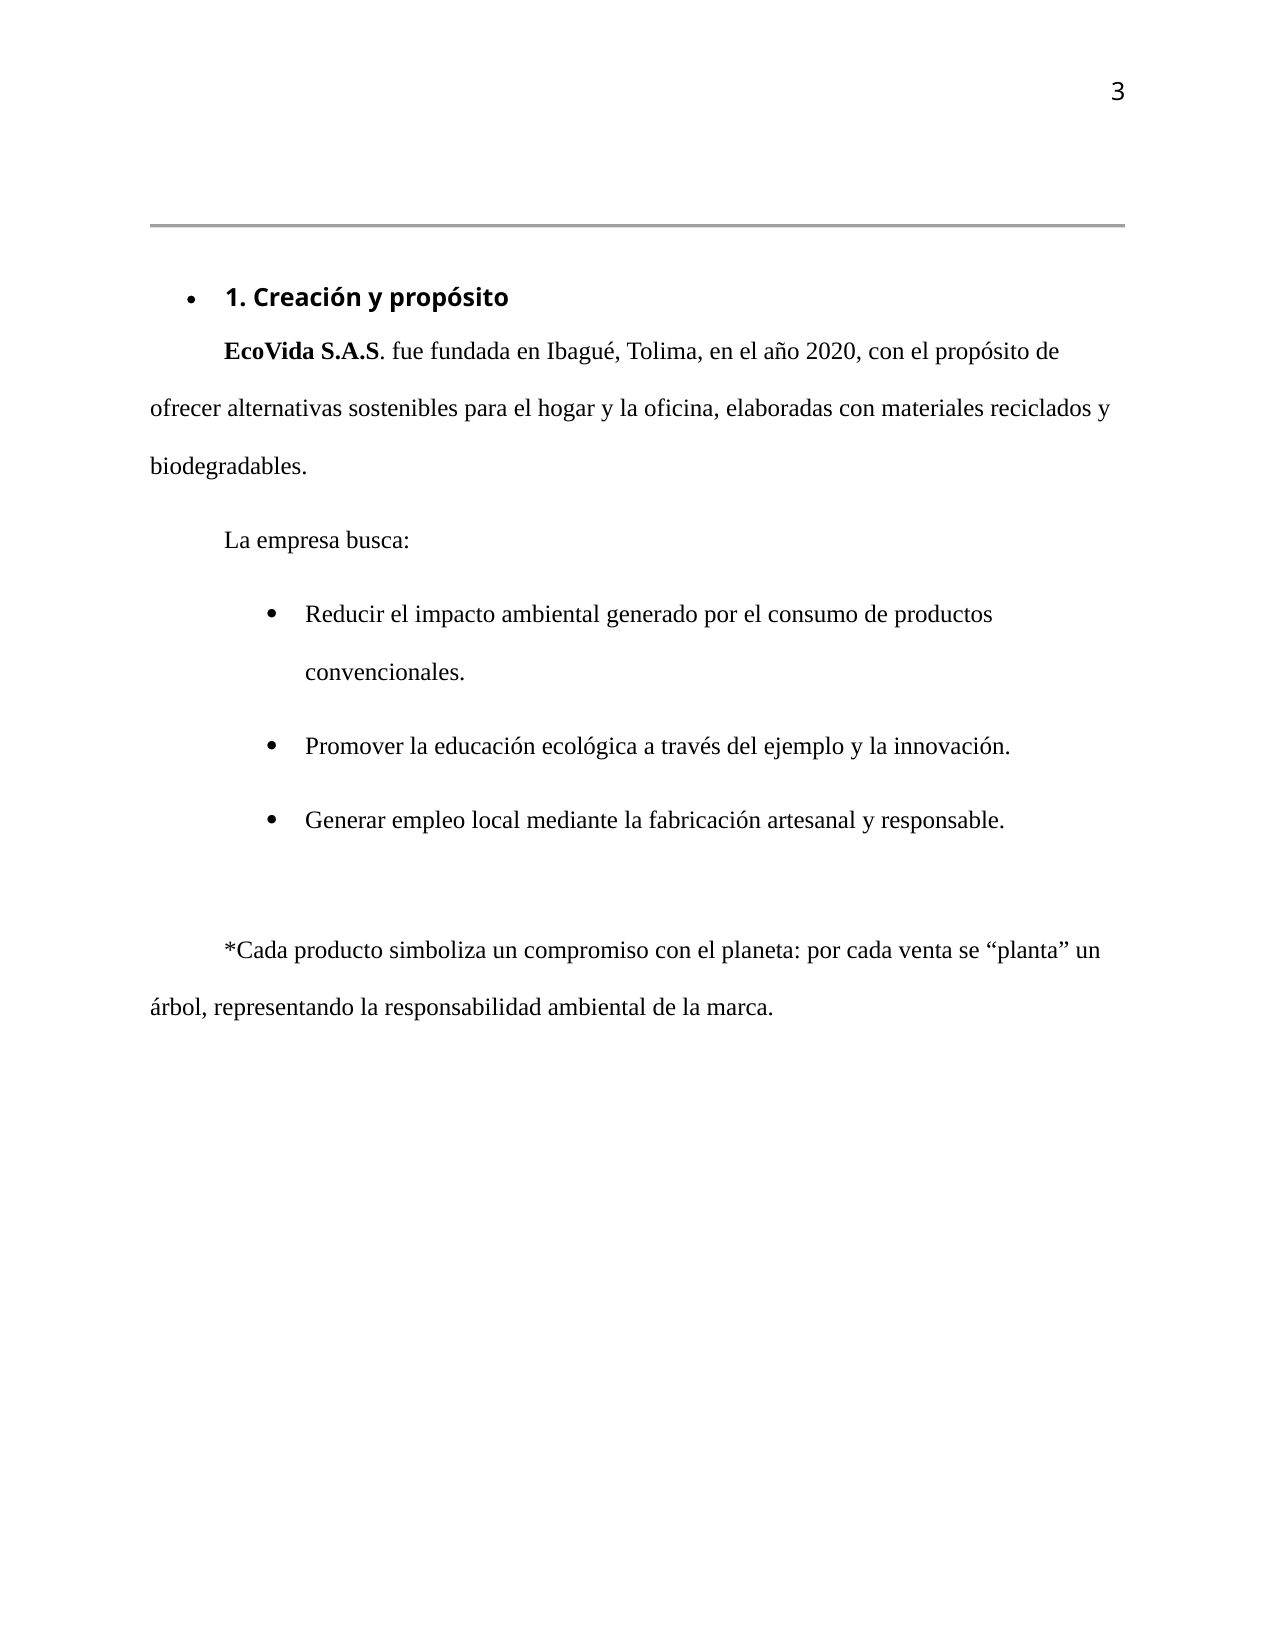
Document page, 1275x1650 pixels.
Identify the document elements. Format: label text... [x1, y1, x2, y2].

list 1. Creación y propósito [187, 280, 1125, 314]
text La empresa busca: [150, 525, 1125, 554]
list Reducir el impacto ambiental generado por el consumo de productos convencionales. [267, 599, 1125, 685]
text *Cada producto simboliza un compromiso con el planeta: por cada venta se “planta” un árbol, representando la responsabilidad ambiental de la marca. [150, 935, 1125, 1021]
list Generar empleo local mediante la fabricación artesanal y responsable. [267, 805, 1125, 834]
list Promover la educación ecológica a través del ejemplo y la innovación. [267, 731, 1125, 759]
text EcoVida S.A.S. fue fundada en Ibagué, Tolima, en el año 2020, con el propósito de ofrecer alternativas sostenibles para el hogar y la oficina, elaboradas con materiales reciclados y biodegradables. [150, 336, 1125, 479]
